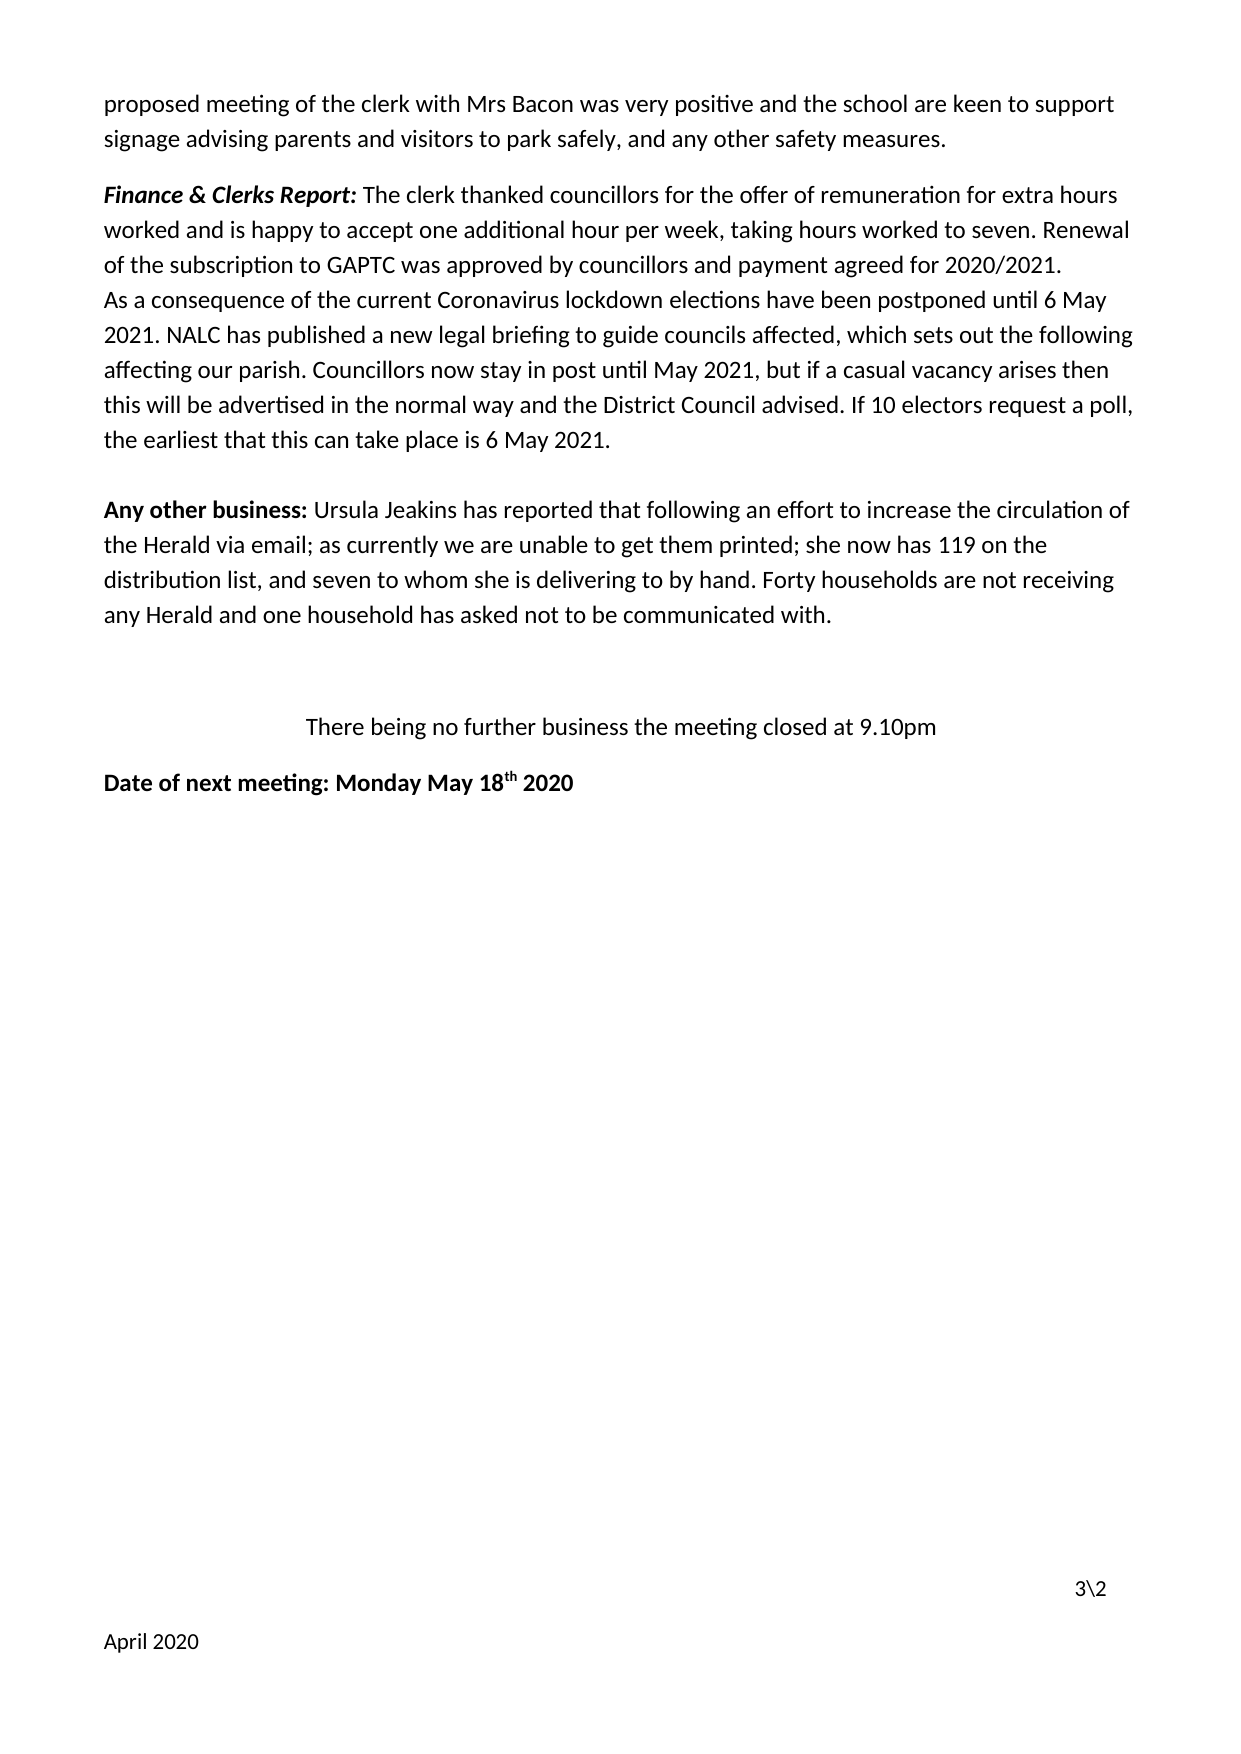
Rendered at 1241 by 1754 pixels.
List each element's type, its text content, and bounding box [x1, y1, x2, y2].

text Date of next meeting: Monday May 18th 2020 [103, 767, 1139, 797]
text There being no further business the meeting closed at 9.10pm [103, 711, 1139, 742]
text Any other business: Ursula Jeakins has reported that following an effort to increase the circulation of the Herald via email; as currently we are unable to get them printed; she now has 119 on the distribution list, and seven to whom she is delivering to by hand. Forty households are not receiving any Herald and one household has asked not to be communicated with. [103, 494, 1139, 630]
text As a consequence of the current Coronavirus lockdown elections have been postponed until 6 May 2021. NALC has published a new legal briefing to guide councils affected, which sets out the following affecting our parish. Councillors now stay in post until May 2021, but if a casual vacancy arises then this will be advertised in the normal way and the District Council advised. If 10 electors request a poll, the earliest that this can take place is 6 May 2021. [103, 284, 1137, 455]
text Finance & Clerks Report: The clerk thanked councillors for the offer of remuneration for extra hours worked and is happy to accept one additional hour per week, taking hours worked to seven. Renewal of the subscription to GAPTC was approved by councillors and payment agreed for 2020/2021. [103, 179, 1137, 280]
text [103, 89, 1139, 154]
